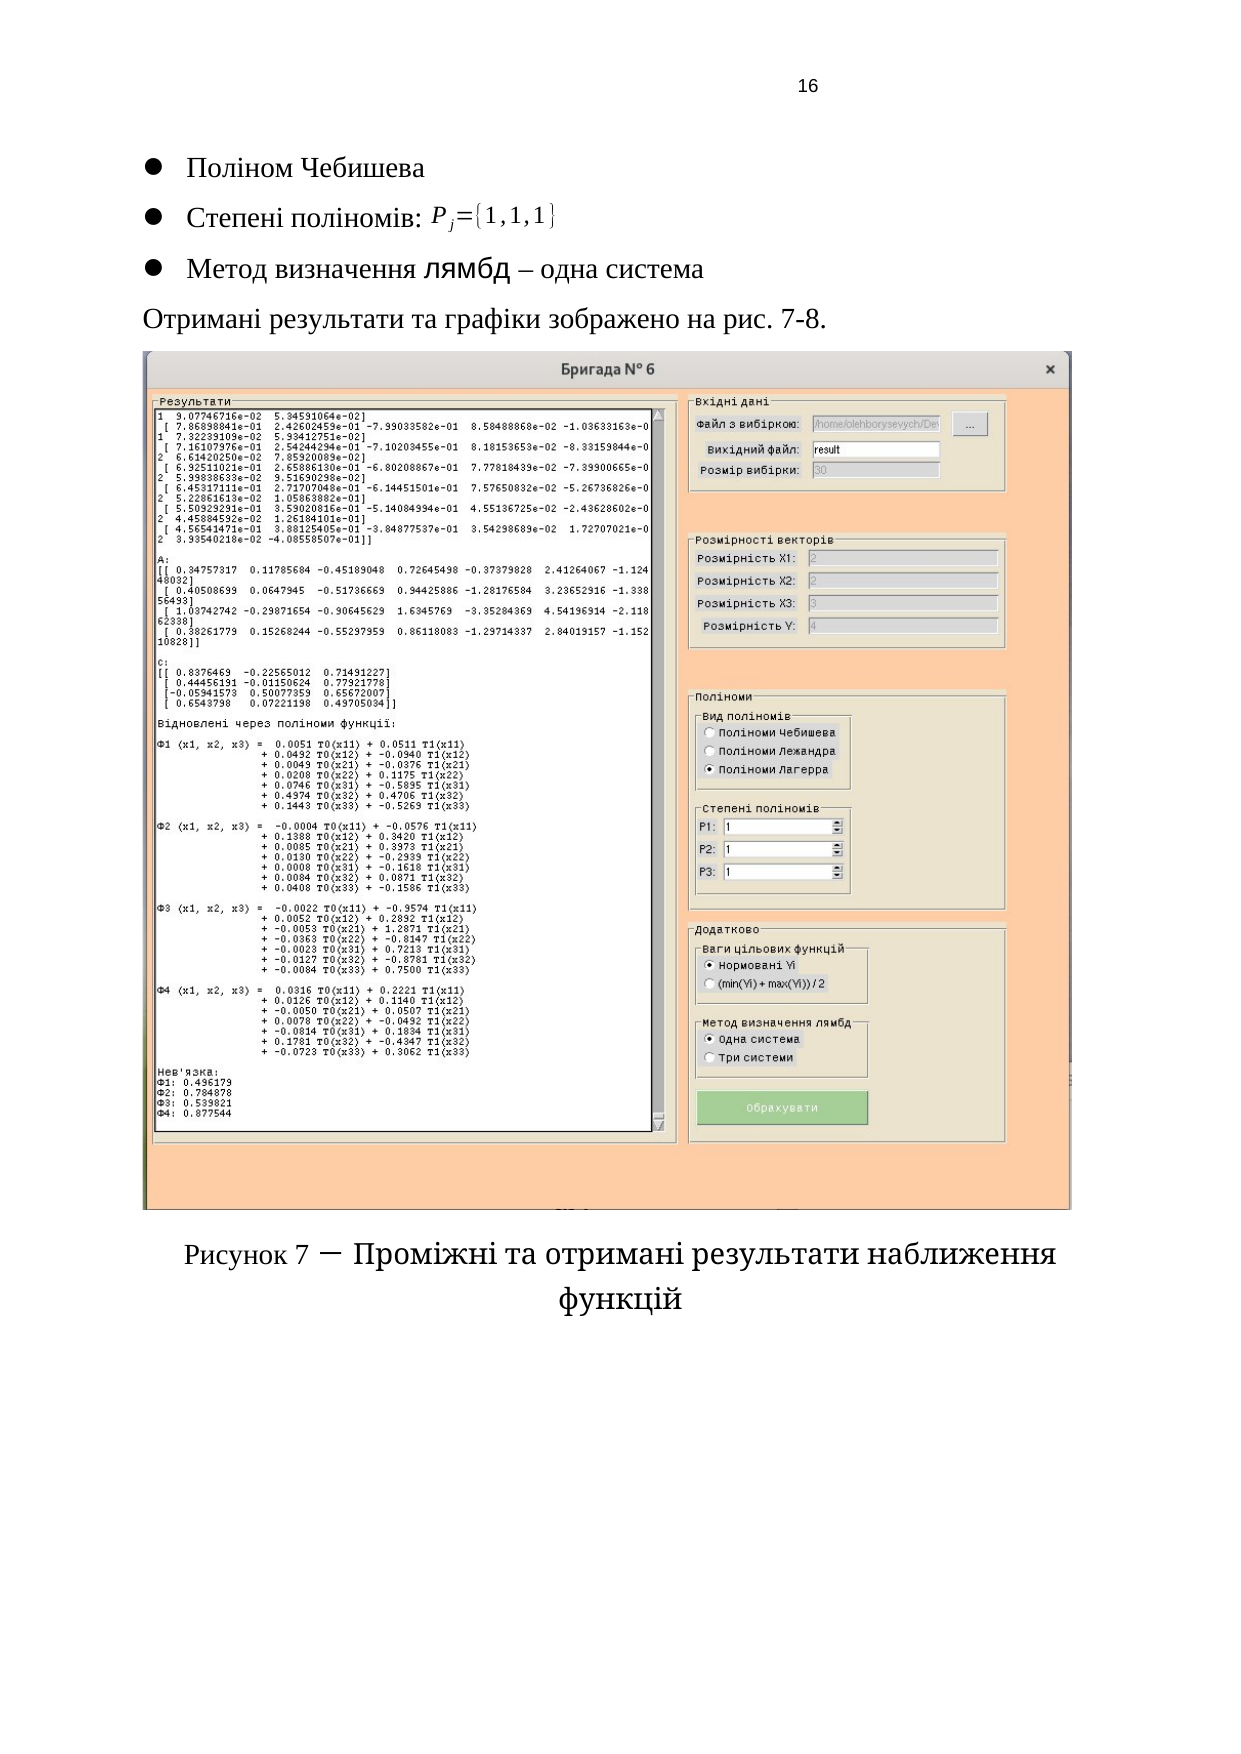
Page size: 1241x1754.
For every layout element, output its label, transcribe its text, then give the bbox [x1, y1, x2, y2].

list Метод визначення лямбд – одна система [142, 251, 1098, 284]
list Отримані результати та графіки зображено на рис. 7-8. [142, 301, 1098, 335]
list Степені поліномів: [142, 200, 1098, 234]
text Рисунок 7 － Проміжні та отримані результати наближення функцій [142, 1233, 1098, 1318]
picture [142, 351, 1072, 1210]
list Поліном Чебишева [142, 150, 1098, 184]
